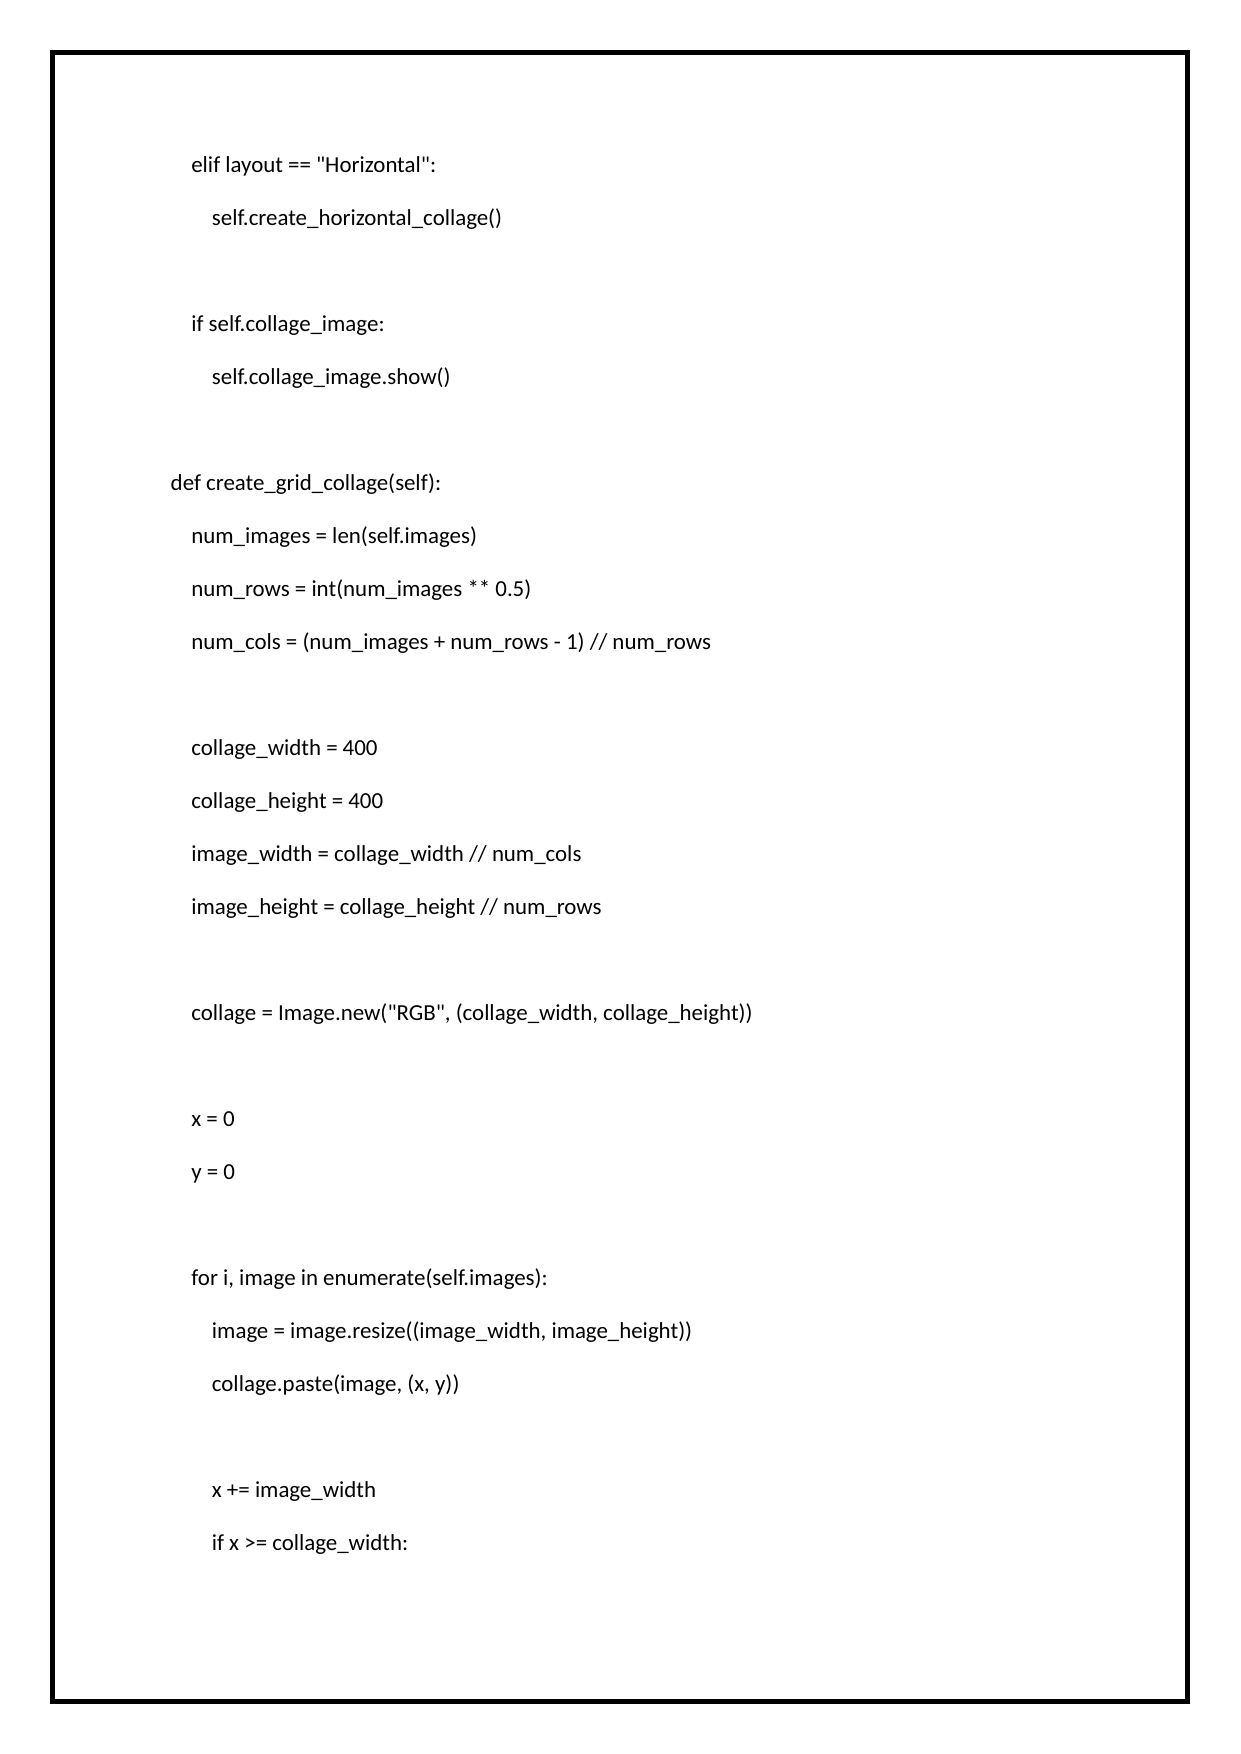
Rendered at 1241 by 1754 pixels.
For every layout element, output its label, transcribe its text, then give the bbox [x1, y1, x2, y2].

text y = 0 [150, 1157, 1090, 1185]
text image_height = collage_height // num_rows [150, 892, 1090, 920]
text image_width = collage_width // num_cols [150, 839, 1090, 867]
text image = image.resize((image_width, image_height)) [150, 1316, 1090, 1344]
text collage_width = 400 [150, 733, 1090, 761]
text if self.collage_image: [150, 309, 1090, 337]
text collage_height = 400 [150, 786, 1090, 814]
text elif layout == "Horizontal": [150, 150, 1090, 178]
text x = 0 [150, 1104, 1090, 1132]
text collage.paste(image, (x, y)) [150, 1369, 1090, 1397]
text num_cols = (num_images + num_rows - 1) // num_rows [150, 627, 1090, 655]
text self.create_horizontal_collage() [150, 203, 1090, 231]
text num_images = len(self.images) [150, 521, 1090, 549]
text num_rows = int(num_images ** 0.5) [150, 574, 1090, 602]
text for i, image in enumerate(self.images): [150, 1263, 1090, 1291]
text if x >= collage_width: [150, 1528, 1090, 1557]
text self.collage_image.show() [150, 362, 1090, 390]
text collage = Image.new("RGB", (collage_width, collage_height)) [150, 998, 1090, 1026]
text def create_grid_collage(self): [150, 468, 1090, 496]
text x += image_width [150, 1476, 1090, 1503]
